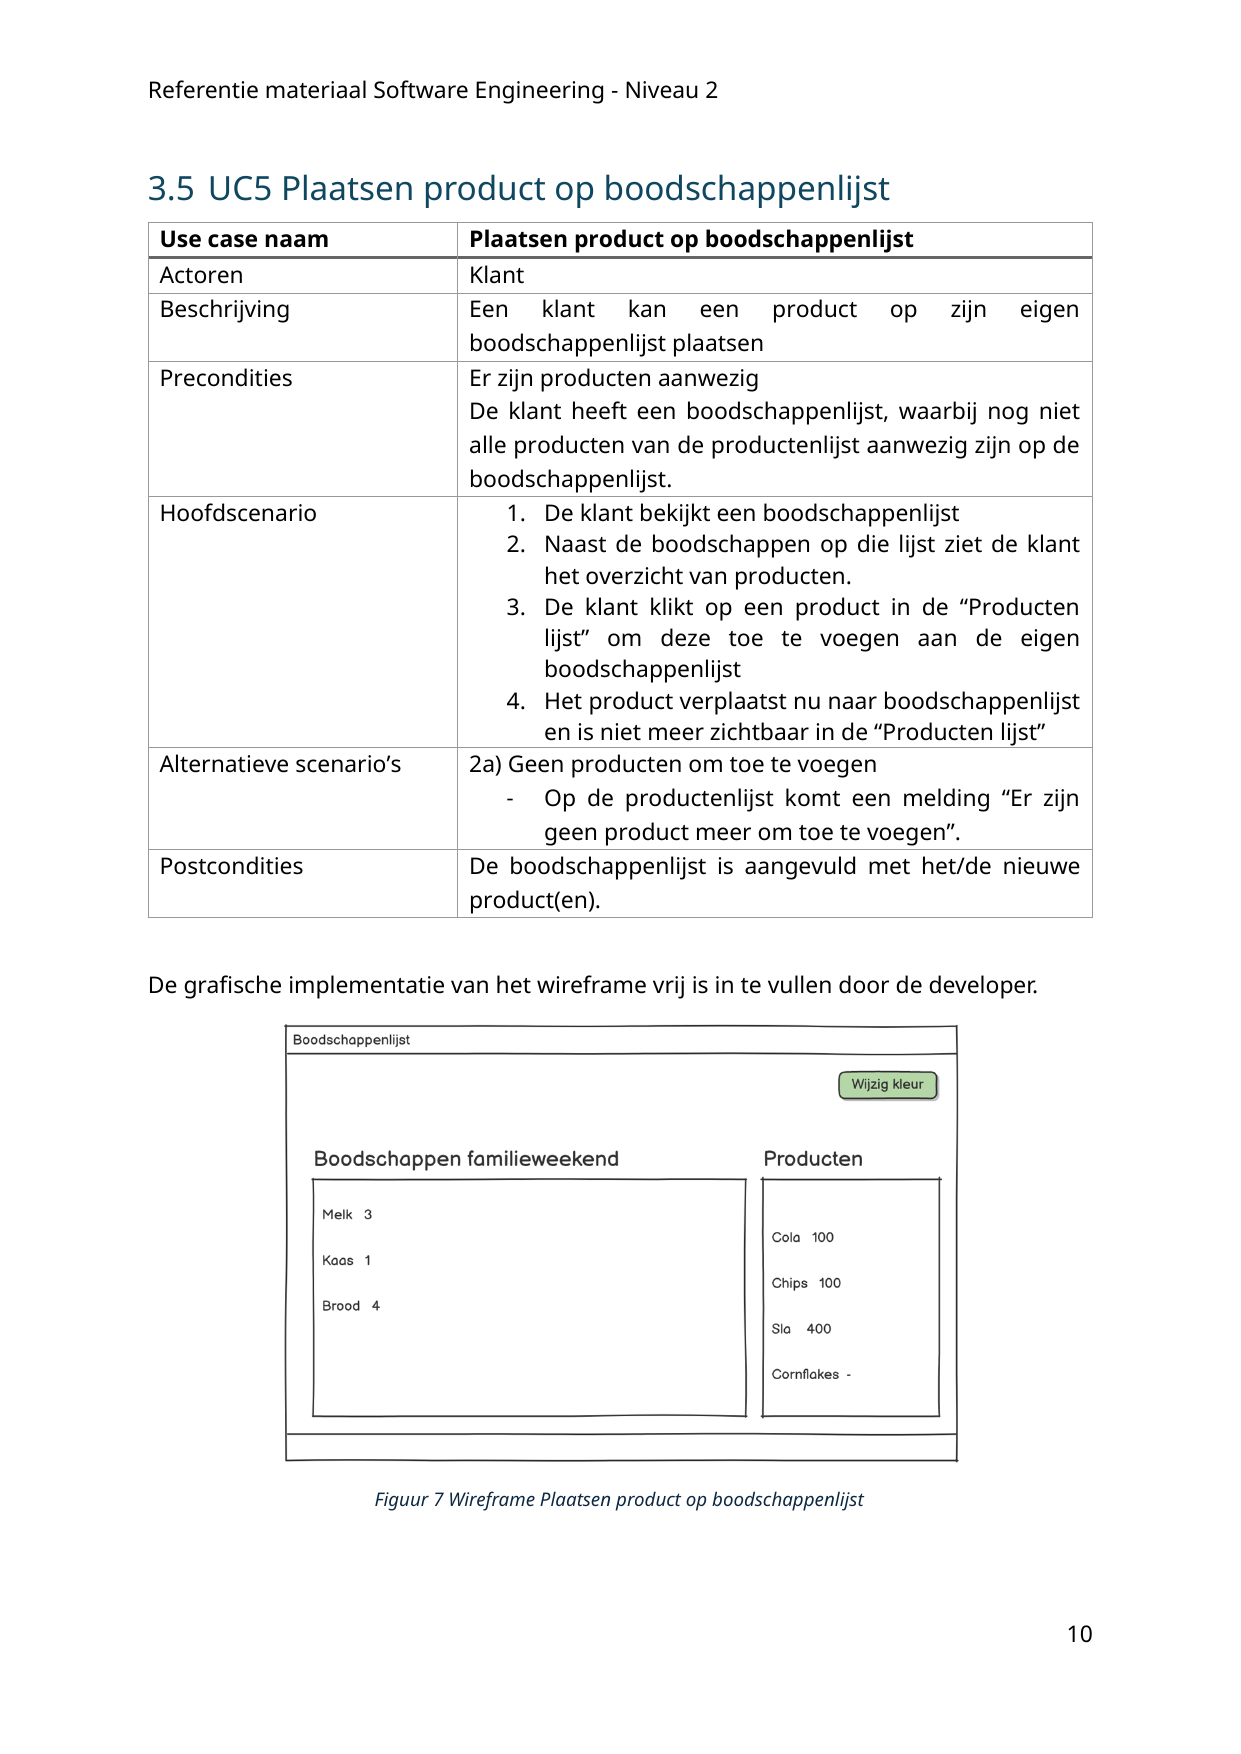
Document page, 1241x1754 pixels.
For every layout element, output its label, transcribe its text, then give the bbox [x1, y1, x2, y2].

table_cell Precondities [149, 362, 457, 496]
table_cell Hoofdscenario [149, 497, 457, 747]
table_cell Actoren [149, 259, 457, 292]
table_cell 2a) Geen producten om toe te voegen Op de productenlijst komt een melding “Er zijn geen product meer om toe te voegen”. [458, 748, 1092, 849]
table_cell Alternatieve scenario’s [149, 748, 457, 849]
picture [279, 1019, 962, 1468]
subtitle UC5 Plaatsen product op boodschappenlijst [148, 164, 1093, 210]
table_header Use case naam [149, 223, 457, 256]
text De grafische implementatie van het wireframe vrij is in te vullen door de developer. [148, 969, 1093, 1000]
table_cell Postcondities [149, 850, 457, 917]
table_cell De klant bekijkt een boodschappenlijst Naast de boodschappen op die lijst ziet de klant het overzicht van producten. De klant klikt op een product in de “Producten lijst” om deze toe te voegen aan de eigen boodschappenlijst Het product verplaatst nu naar boodschappenlijst en is niet meer zichtbaar in de “Producten lijst” [458, 497, 1092, 747]
table_cell Er zijn producten aanwezig De klant heeft een boodschappenlijst, waarbij nog niet alle producten van de productenlijst aanwezig zijn op de boodschappenlijst. [458, 362, 1092, 496]
text Figuur 7 Wireframe Plaatsen product op boodschappenlijst [148, 1487, 1093, 1512]
table_cell Beschrijving [149, 294, 457, 361]
table_cell De boodschappenlijst is aangevuld met het/de nieuwe product(en). [458, 850, 1092, 917]
table_cell Klant [458, 259, 1092, 292]
table_header Plaatsen product op boodschappenlijst [458, 223, 1092, 256]
table_cell Een klant kan een product op zijn eigen boodschappenlijst plaatsen [458, 294, 1092, 361]
